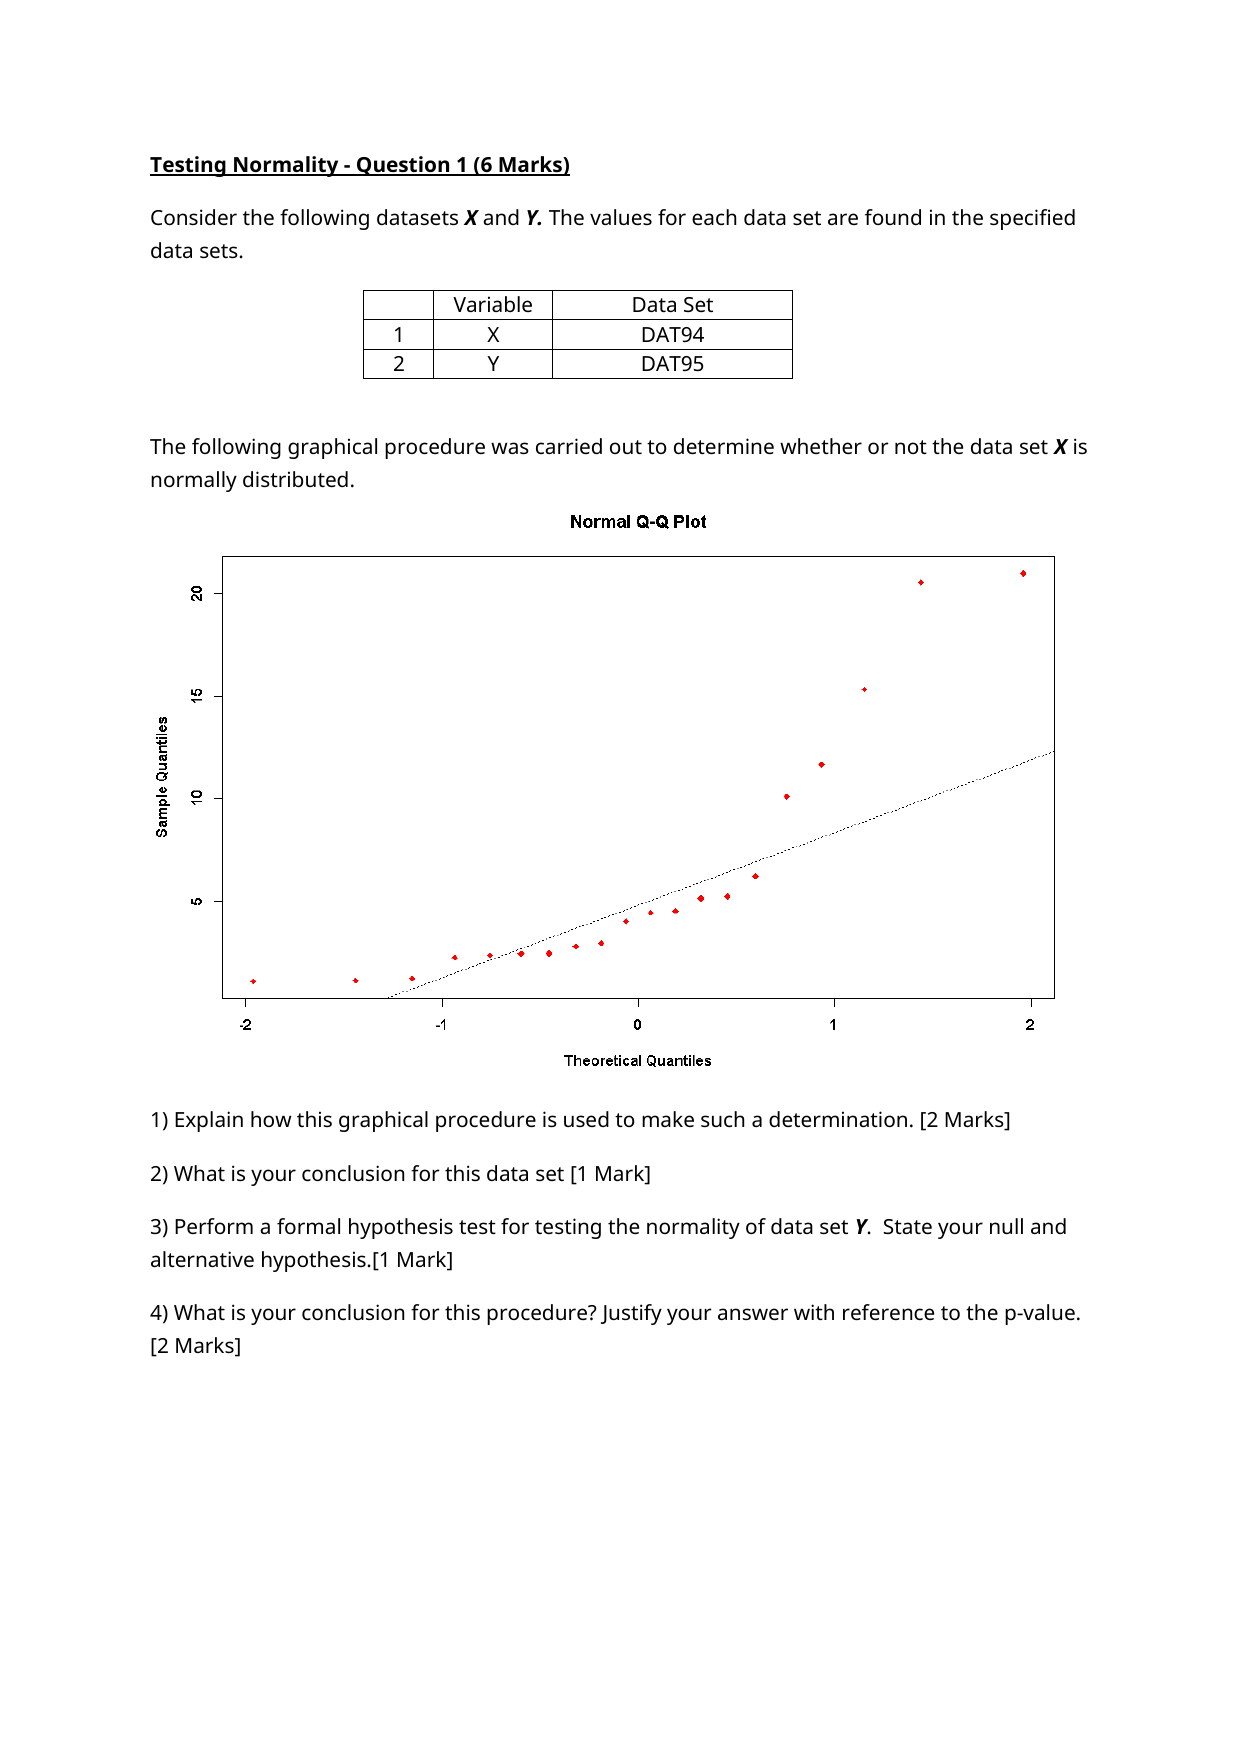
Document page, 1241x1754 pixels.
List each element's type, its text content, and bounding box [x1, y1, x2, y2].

picture [150, 497, 1090, 1081]
table_cell 1 [364, 320, 433, 348]
text 3) Perform a formal hypothesis test for testing the normality of data set Y. State your null and alternative hypothesis.[1 Mark] [150, 1212, 1090, 1273]
table_cell 2 [364, 350, 433, 378]
text Testing Normality - Question 1 (6 Marks) [150, 150, 1090, 178]
table_cell Y [434, 350, 552, 378]
table_cell X [434, 320, 552, 348]
table_cell DAT95 [553, 350, 792, 378]
text 4) What is your conclusion for this procedure? Justify your answer with reference to the p-value.[2 Marks] [150, 1298, 1090, 1359]
text 2) What is your conclusion for this data set [1 Mark] [150, 1159, 1090, 1187]
text Consider the following datasets X and Y. The values for each data set are found in the specified data sets. [150, 203, 1090, 264]
text The following graphical procedure was carried out to determine whether or not the data set X is normally distributed. [150, 432, 1090, 497]
table_cell DAT94 [553, 320, 792, 348]
table_header Variable [434, 291, 552, 319]
table_header Data Set [553, 291, 792, 319]
text 1) Explain how this graphical procedure is used to make such a determination. [2 Marks] [150, 1106, 1090, 1134]
table_header [364, 291, 433, 319]
